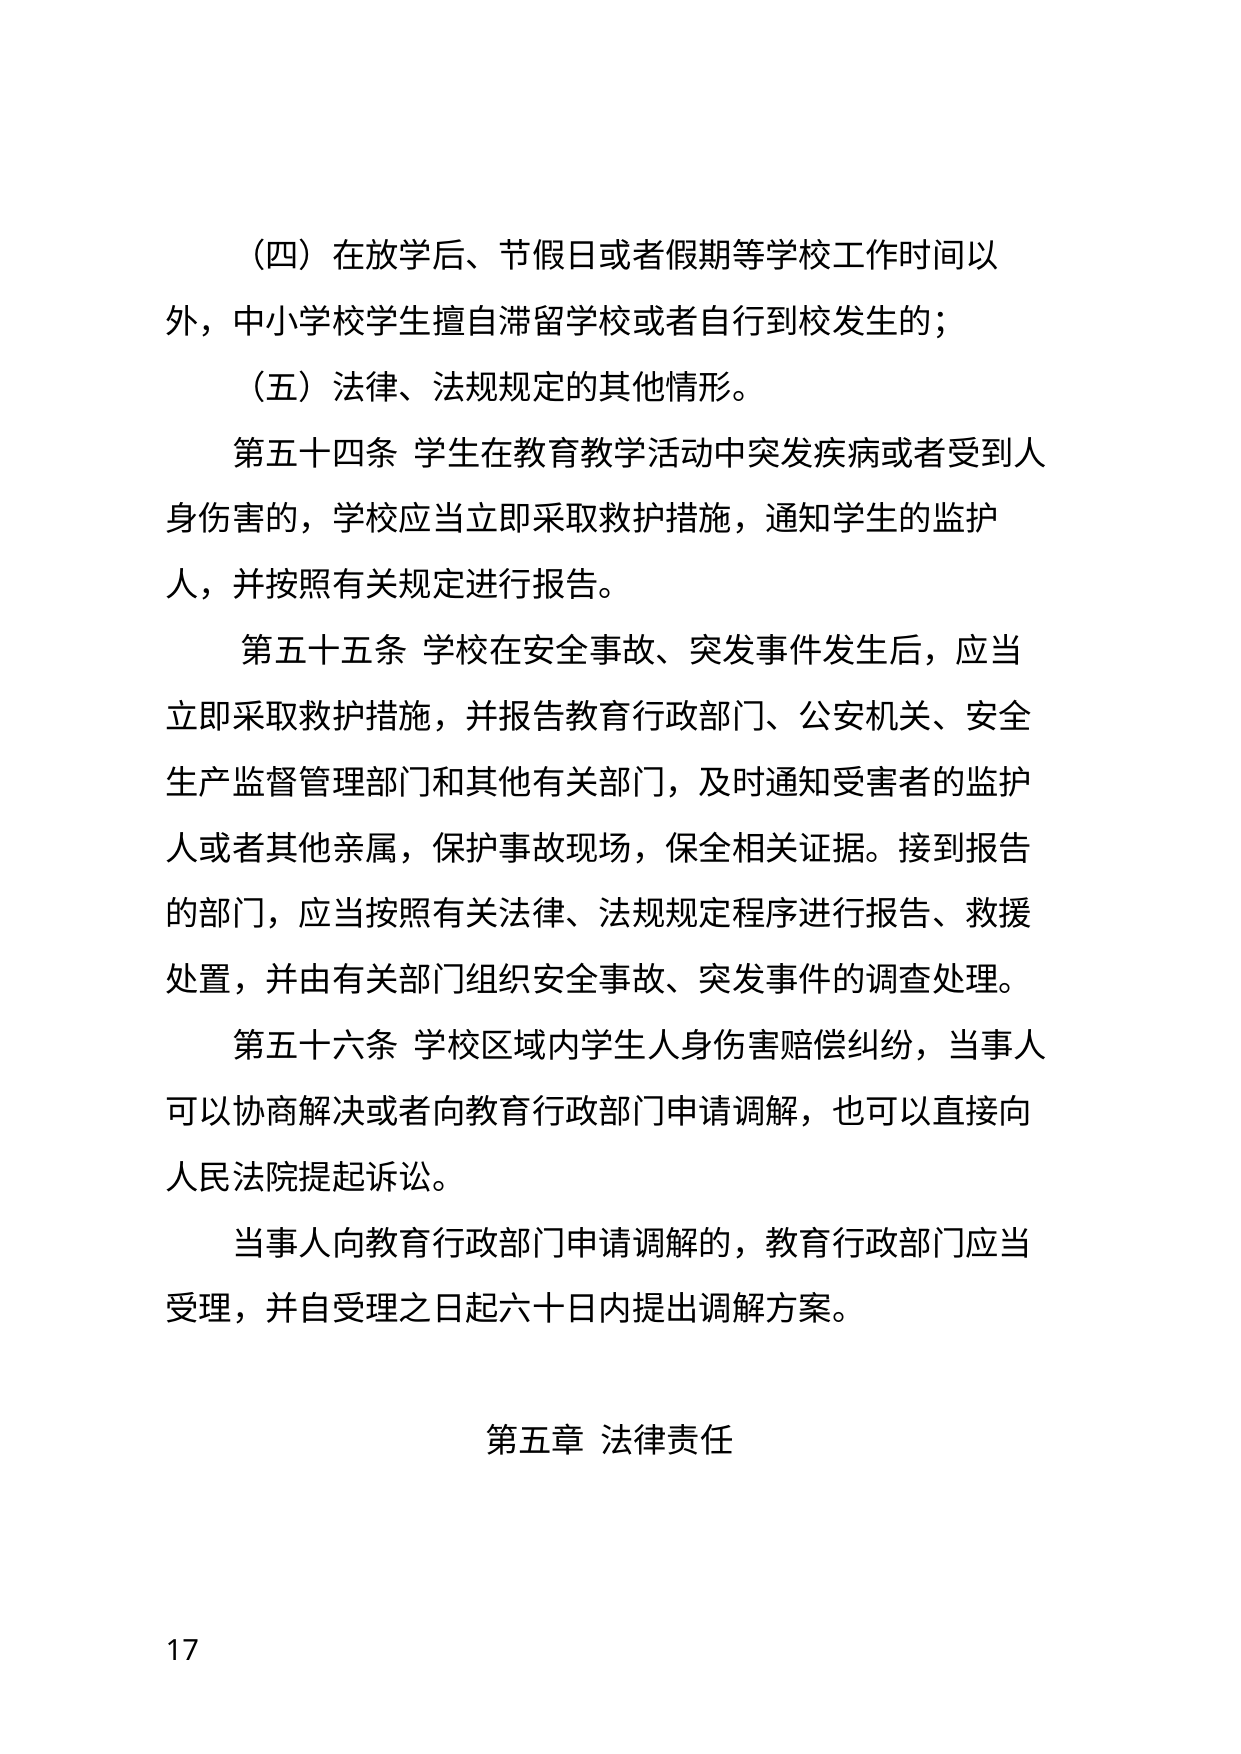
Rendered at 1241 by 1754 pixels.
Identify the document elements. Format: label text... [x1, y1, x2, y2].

text 当事人向教育行政部门申请调解的，教育行政部门应当受理，并自受理之日起六十日内提出调解方案。 [165, 1207, 1052, 1339]
text （四）在放学后、节假日或者假期等学校工作时间以外，中小学校学生擅自滞留学校或者自行到校发生的； [165, 220, 1052, 352]
text （五）法律、法规规定的其他情形。 [165, 352, 1052, 417]
text 第五十四条 学生在教育教学活动中突发疾病或者受到人身伤害的，学校应当立即采取救护措施，通知学生的监护人，并按照有关规定进行报告。 [165, 417, 1052, 615]
list 第五章 法律责任 [165, 1405, 1052, 1471]
text 第五十六条 学校区域内学生人身伤害赔偿纠纷，当事人可以协商解决或者向教育行政部门申请调解，也可以直接向人民法院提起诉讼。 [165, 1010, 1052, 1207]
text 第五十五条 学校在安全事故、突发事件发生后，应当立即采取救护措施，并报告教育行政部门、公安机关、安全生产监督管理部门和其他有关部门，及时通知受害者的监护人或者其他亲属，保护事故现场，保全相关证据。接到报告的部门，应当按照有关法律、法规规定程序进行报告、救援处置，并由有关部门组织安全事故、突发事件的调查处理。 [165, 615, 1052, 1010]
